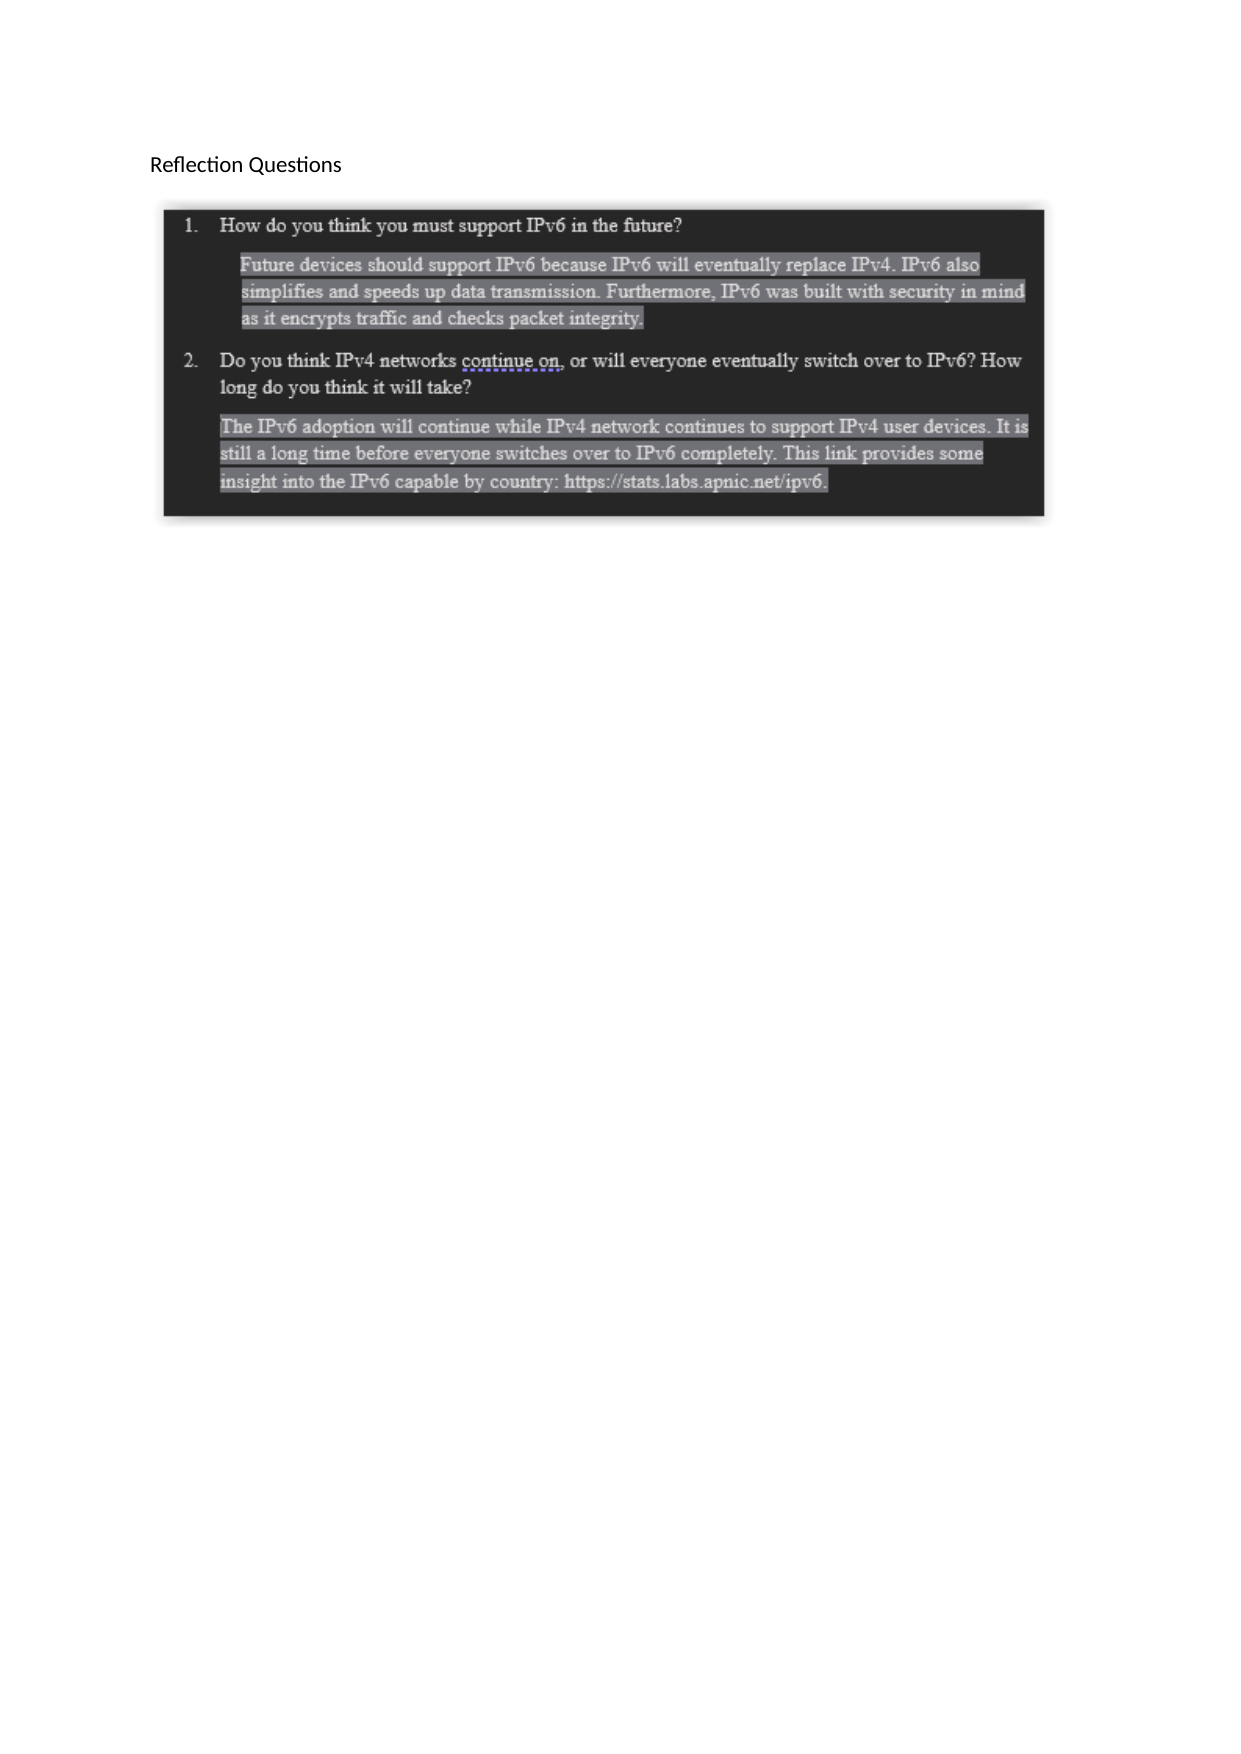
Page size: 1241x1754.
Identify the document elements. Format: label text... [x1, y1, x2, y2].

picture [150, 196, 1057, 529]
text Reflection Questions [150, 150, 1090, 178]
